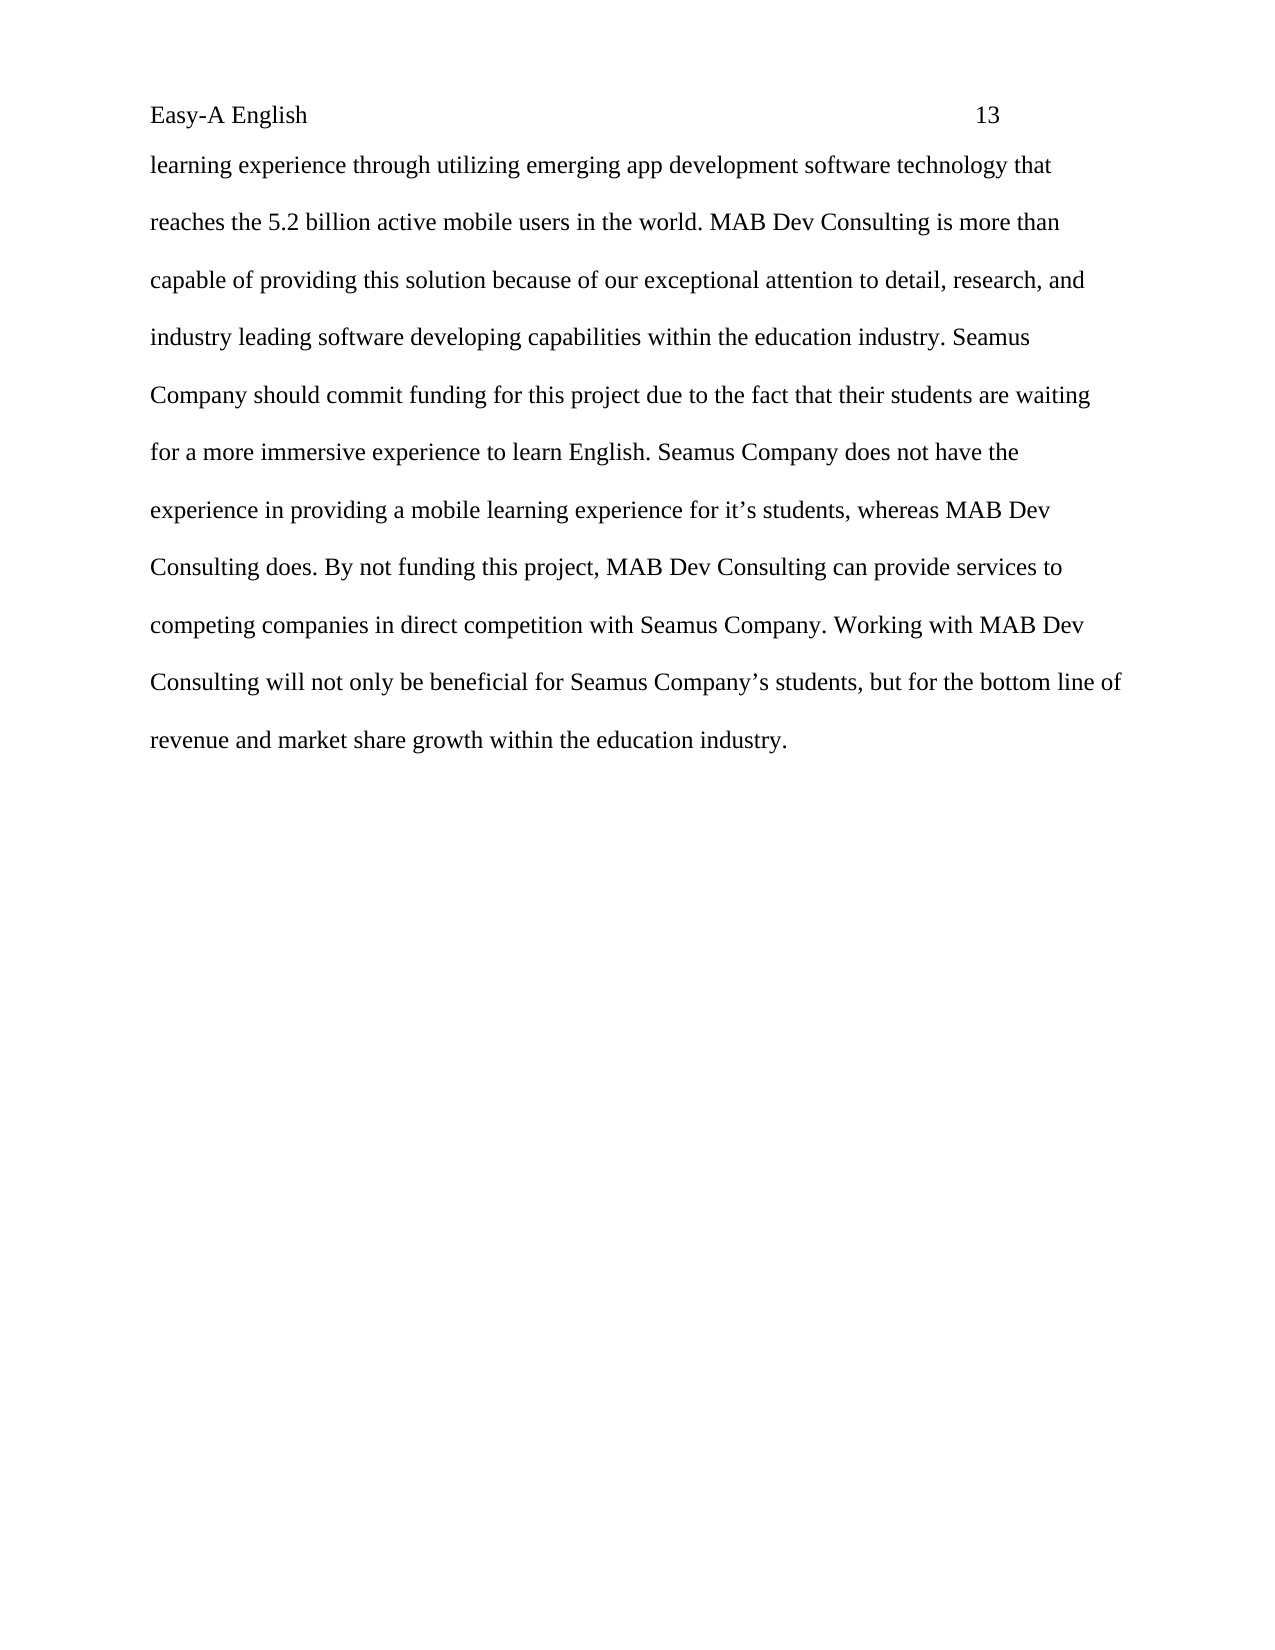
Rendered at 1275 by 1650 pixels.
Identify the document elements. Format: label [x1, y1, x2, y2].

text [150, 150, 1125, 754]
